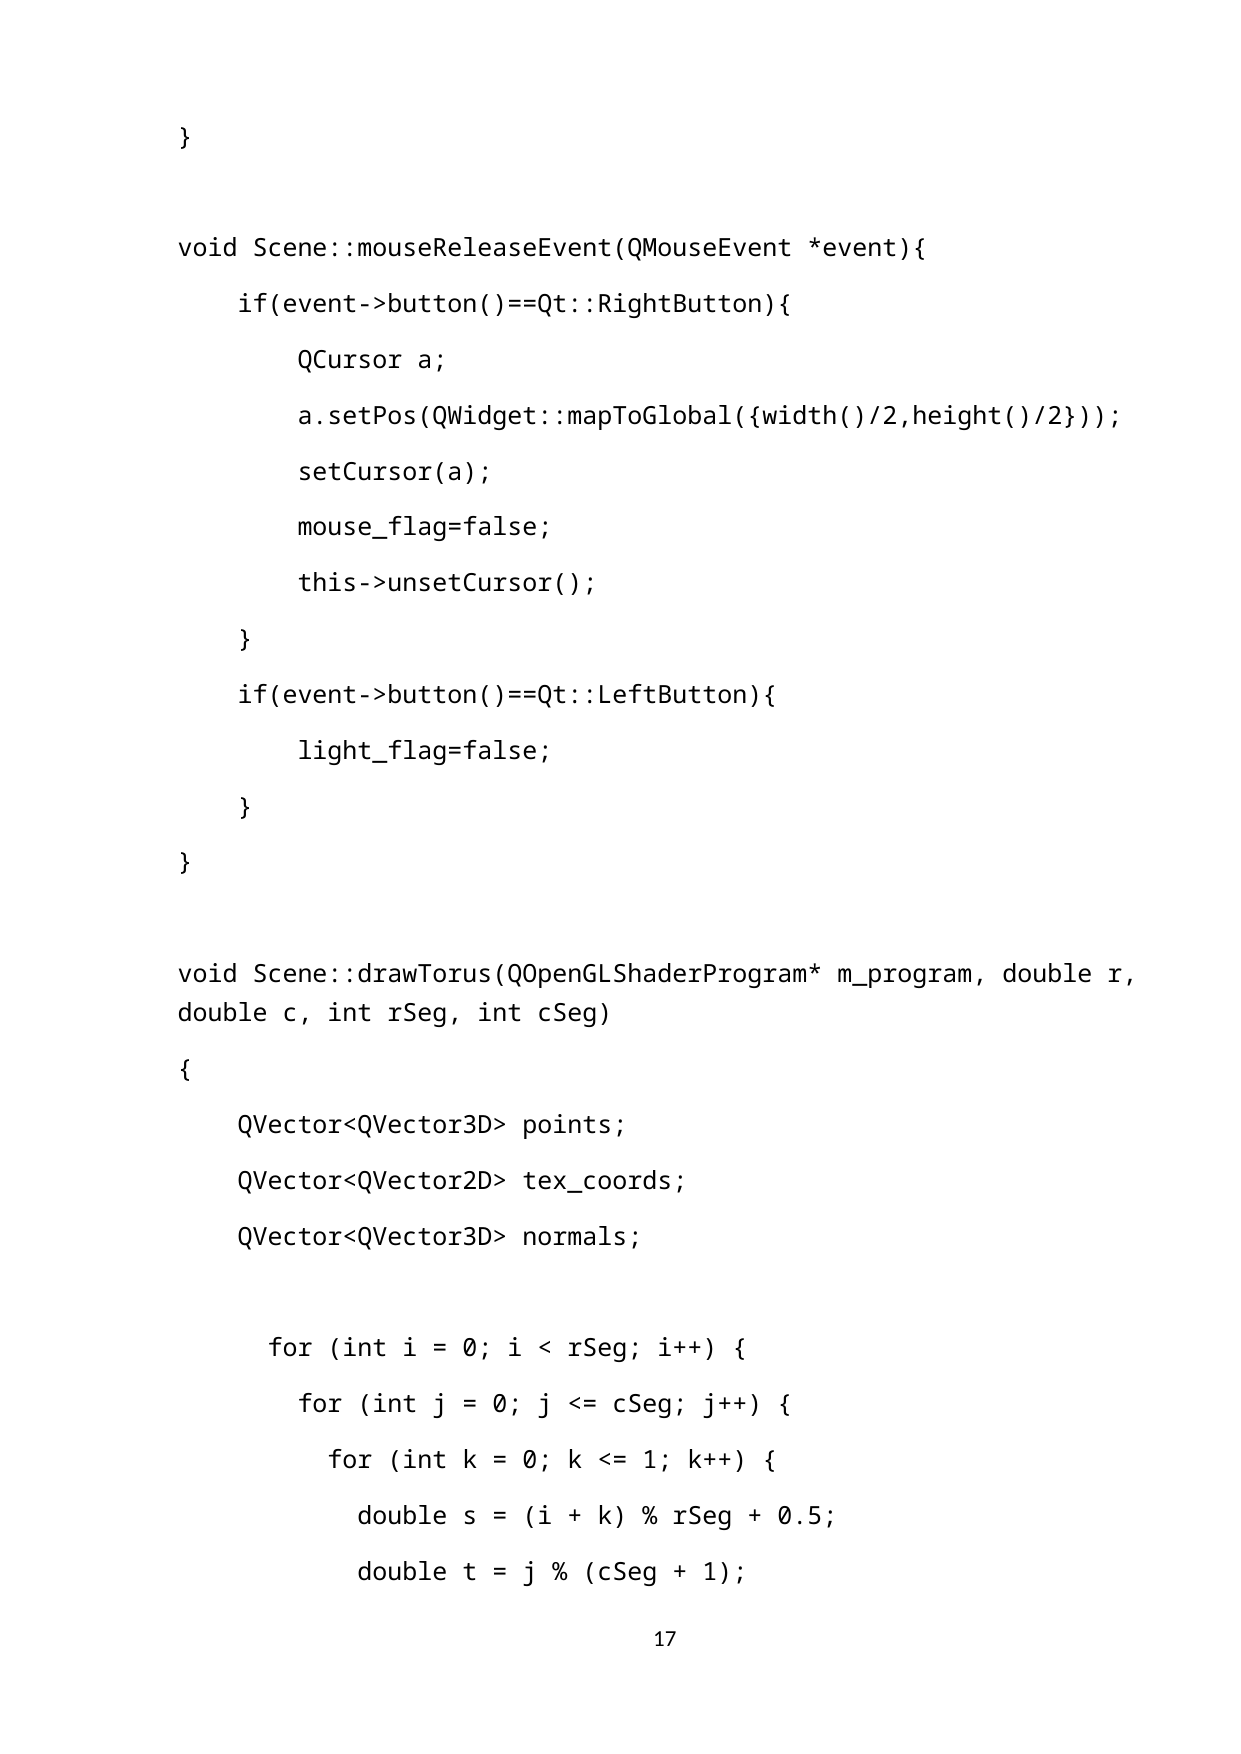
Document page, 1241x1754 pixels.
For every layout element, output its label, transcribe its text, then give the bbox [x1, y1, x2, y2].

text setCursor(a); [177, 453, 1152, 487]
text void Scene::mouseReleaseEvent(QMouseEvent *event){ [177, 230, 1152, 264]
text mouse_flag=false; [177, 509, 1152, 543]
text light_flag=false; [177, 732, 1152, 766]
text } [177, 118, 1152, 152]
text QVector<QVector3D> normals; [177, 1218, 1152, 1252]
text double t = j % (cSeg + 1); [177, 1553, 1152, 1587]
text } [177, 621, 1152, 655]
text QVector<QVector2D> tex_coords; [177, 1162, 1152, 1196]
text } [177, 788, 1152, 822]
text { [177, 1051, 1152, 1085]
text if(event->button()==Qt::RightButton){ [177, 286, 1152, 320]
text } [177, 844, 1152, 878]
text this->unsetCursor(); [177, 565, 1152, 599]
text QVector<QVector3D> points; [177, 1106, 1152, 1141]
text if(event->button()==Qt::LeftButton){ [177, 676, 1152, 711]
text for (int j = 0; j <= cSeg; j++) { [177, 1386, 1152, 1420]
text a.setPos(QWidget::mapToGlobal({width()/2,height()/2})); [177, 397, 1152, 431]
text for (int k = 0; k <= 1; k++) { [177, 1441, 1152, 1476]
text for (int i = 0; i < rSeg; i++) { [177, 1330, 1152, 1364]
text void Scene::drawTorus(QOpenGLShaderProgram* m_program, double r, double c, int rSeg, int cSeg) [177, 956, 1152, 1029]
text double s = (i + k) % rSeg + 0.5; [177, 1497, 1152, 1531]
text QCursor a; [177, 341, 1152, 376]
